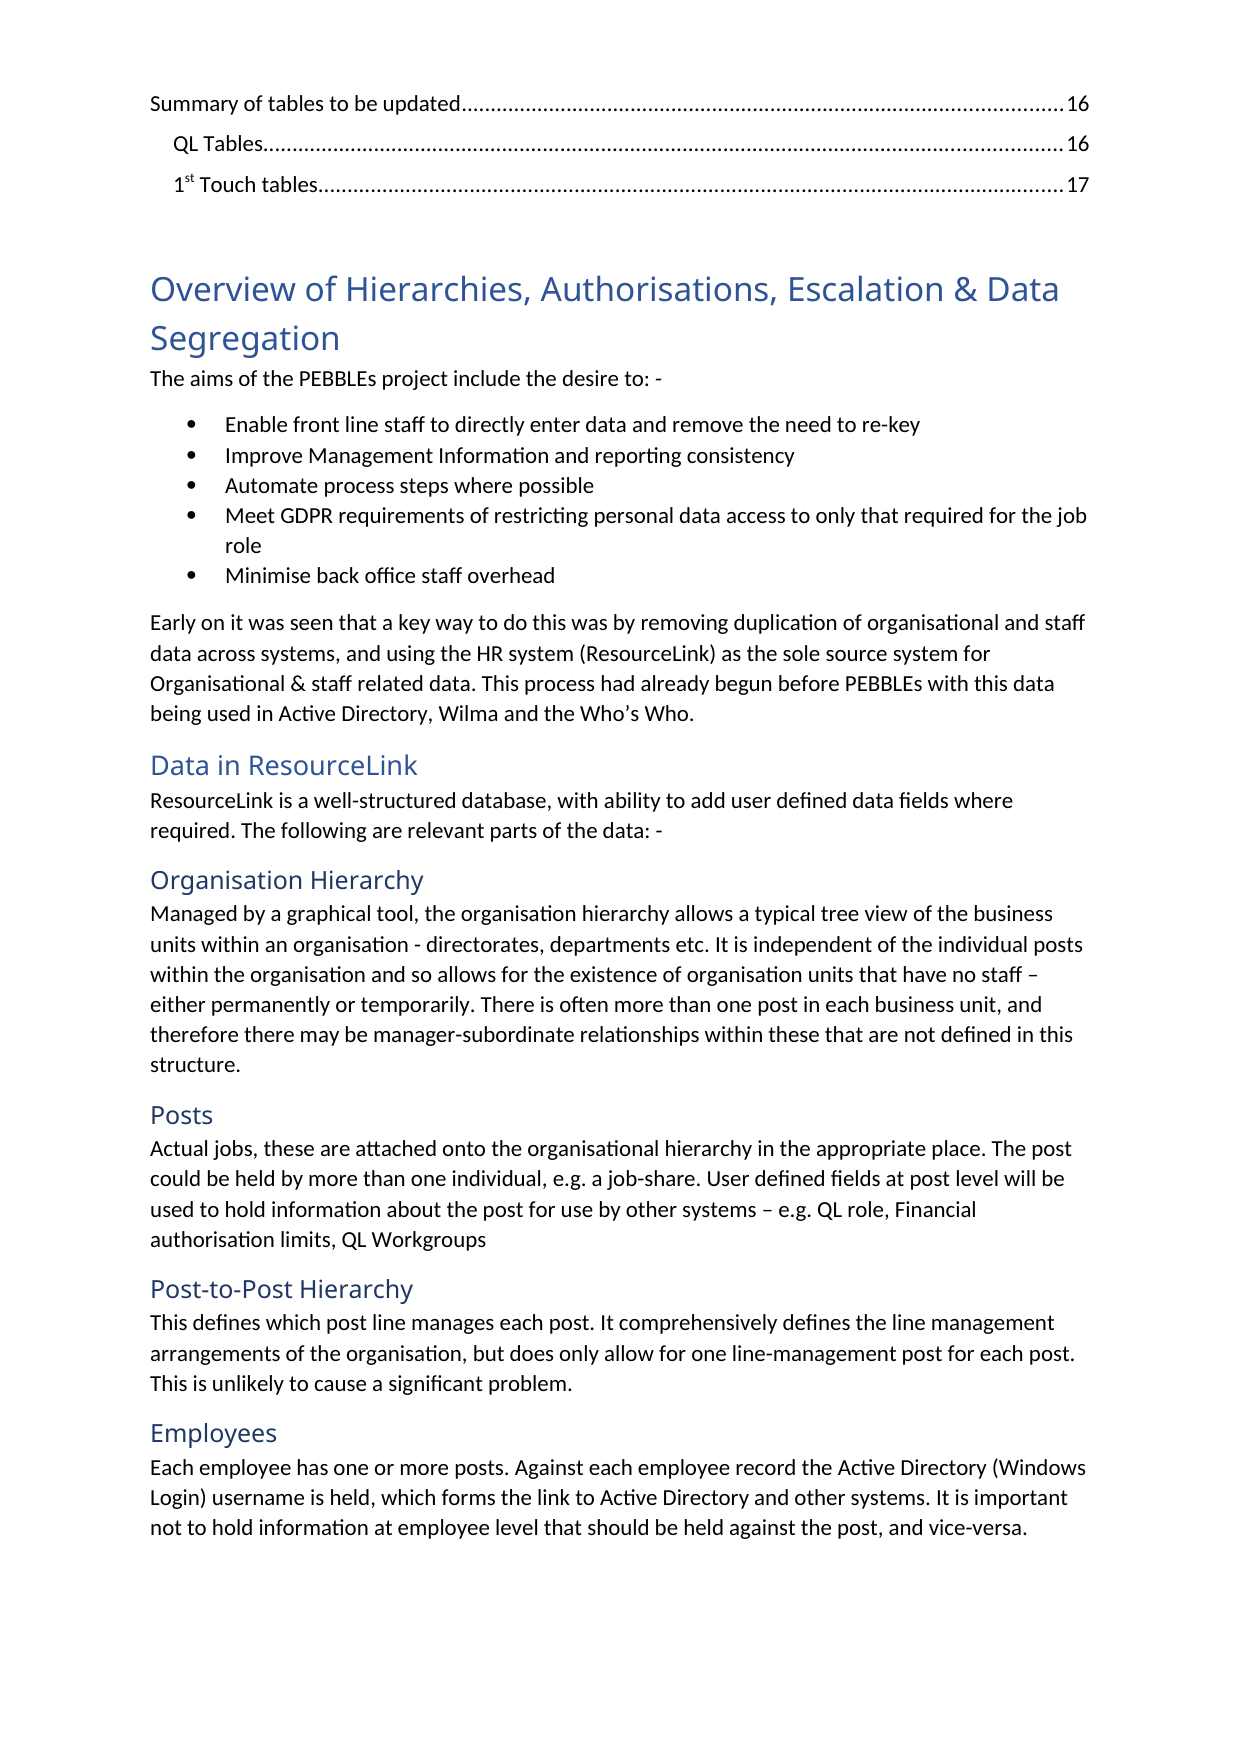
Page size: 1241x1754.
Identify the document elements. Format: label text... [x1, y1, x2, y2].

list Minimise back office staff overhead [187, 562, 1090, 589]
text Managed by a graphical tool, the organisation hierarchy allows a typical tree view of the business units within an organisation - directorates, departments etc. It is independent of the individual posts within the organisation and so allows for the existence of organisation units that have no staff – either permanently or temporarily. There is often more than one post in each business unit, and therefore there may be manager-subordinate relationships within these that are not defined in this structure. [150, 899, 1090, 1079]
subtitle Organisation Hierarchy [150, 863, 1090, 897]
list Meet GDPR requirements of restricting personal data access to only that required for the job role [187, 501, 1090, 559]
subtitle Data in ResourceLink [150, 746, 1090, 783]
list Automate process steps where possible [187, 471, 1090, 499]
subtitle Posts [150, 1097, 1090, 1132]
text Each employee has one or more posts. Against each employee record the Active Directory (Windows Login) username is held, which forms the link to Active Directory and other systems. It is important not to hold information at employee level that should be held against the post, and vice-versa. [150, 1453, 1090, 1541]
list Improve Management Information and reporting consistency [187, 441, 1090, 469]
subtitle Employees [150, 1416, 1090, 1450]
text Early on it was seen that a key way to do this was by removing duplication of organisational and staff data across systems, and using the HR system (ResourceLink) as the sole source system for Organisational & staff related data. This process had already begun before PEBBLEs with this data being used in Active Directory, Wilma and the Who’s Who. [150, 608, 1090, 727]
subtitle Overview of Hierarchies, Authorisations, Escalation & Data Segregation [150, 266, 1090, 360]
subtitle Post-to-Post Hierarchy [150, 1272, 1090, 1306]
text This defines which post line manages each post. It comprehensively defines the line management arrangements of the organisation, but does only allow for one line-management post for each post. This is unlikely to cause a significant problem. [150, 1308, 1090, 1397]
text Actual jobs, these are attached onto the organisational hierarchy in the appropriate place. The post could be held by more than one individual, e.g. a job-share. User defined fields at post level will be used to hold information about the post for use by other systems – e.g. QL role, Financial authorisation limits, QL Workgroups [150, 1134, 1090, 1253]
list Enable front line staff to directly enter data and remove the need to re-key [187, 411, 1090, 438]
text ResourceLink is a well-structured database, with ability to add user defined data fields where required. The following are relevant parts of the data: - [150, 786, 1090, 844]
text The aims of the PEBBLEs project include the desire to: - [150, 364, 1090, 392]
